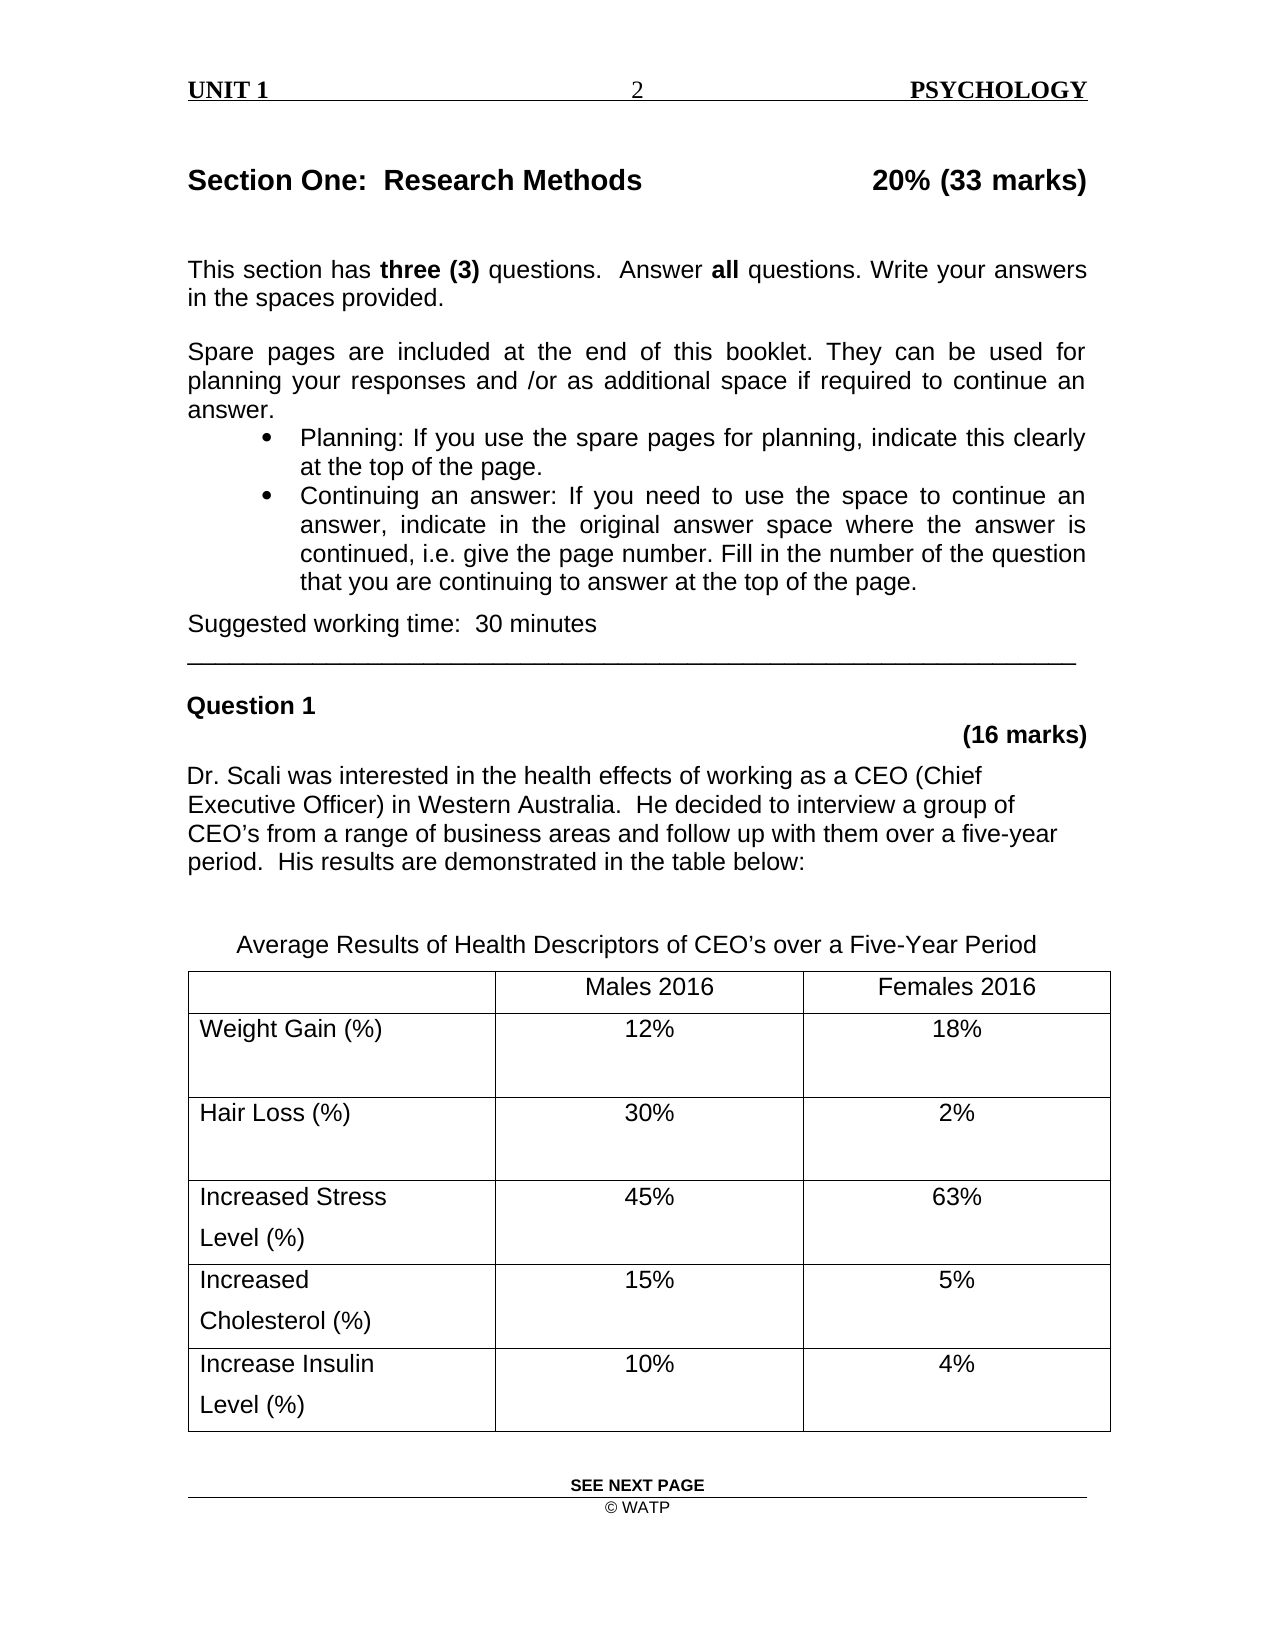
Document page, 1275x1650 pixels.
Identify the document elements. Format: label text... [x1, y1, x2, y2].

table_cell 18% [804, 1014, 1110, 1097]
subtitle Continuing an answer: If you need to use the space to continue an answer, indicate in the original answer space where the answer is continued, i.e. give the page number. Fill in the number of the question that you are continuing to answer at the top of the page. [262, 481, 1087, 596]
table_cell 5% [804, 1265, 1110, 1347]
table_cell 4% [804, 1349, 1110, 1431]
subtitle This section has three (3) questions. Answer all questions. Write your answers in the spaces provided. [187, 254, 1087, 312]
table_cell Weight Gain (%) [189, 1014, 495, 1097]
table_cell Hair Loss (%) [189, 1098, 495, 1180]
table_header [189, 972, 495, 1013]
table_cell 12% [496, 1014, 803, 1097]
subtitle Suggested working time: 30 minutes ________________________________________________________________ [187, 608, 1087, 666]
subtitle Planning: If you use the spare pages for planning, indicate this clearly at the top of the page. [262, 423, 1087, 481]
table_cell 45% [496, 1181, 803, 1264]
text Dr. Scali was interested in the health effects of working as a CEO (Chief Executive Officer) in Western Australia. He decided to interview a group of CEO’s from a range of business areas and follow up with them over a five-year period. His results are demonstrated in the table below: [186, 761, 1087, 876]
subtitle Spare pages are included at the end of this booklet. They can be used for planning your responses and /or as additional space if required to continue an answer. [187, 337, 1087, 423]
table_cell Increased Cholesterol (%) [189, 1265, 495, 1347]
table_cell 2% [804, 1098, 1110, 1180]
table_header Females 2016 [804, 972, 1110, 1013]
subtitle Section One: Research Methods 20% (33 marks) [187, 162, 1087, 229]
table_cell Increase Insulin Level (%) [189, 1349, 495, 1431]
table_cell 15% [496, 1265, 803, 1347]
table_cell Increased Stress Level (%) [189, 1181, 495, 1264]
text (16 marks) [186, 720, 1087, 748]
text Average Results of Health Descriptors of CEO’s over a Five-Year Period [186, 930, 1087, 958]
table_cell 30% [496, 1098, 803, 1180]
table_cell 63% [804, 1181, 1110, 1264]
table_header Males 2016 [496, 972, 803, 1013]
table_cell 10% [496, 1349, 803, 1431]
text Question 1 [186, 691, 1087, 720]
